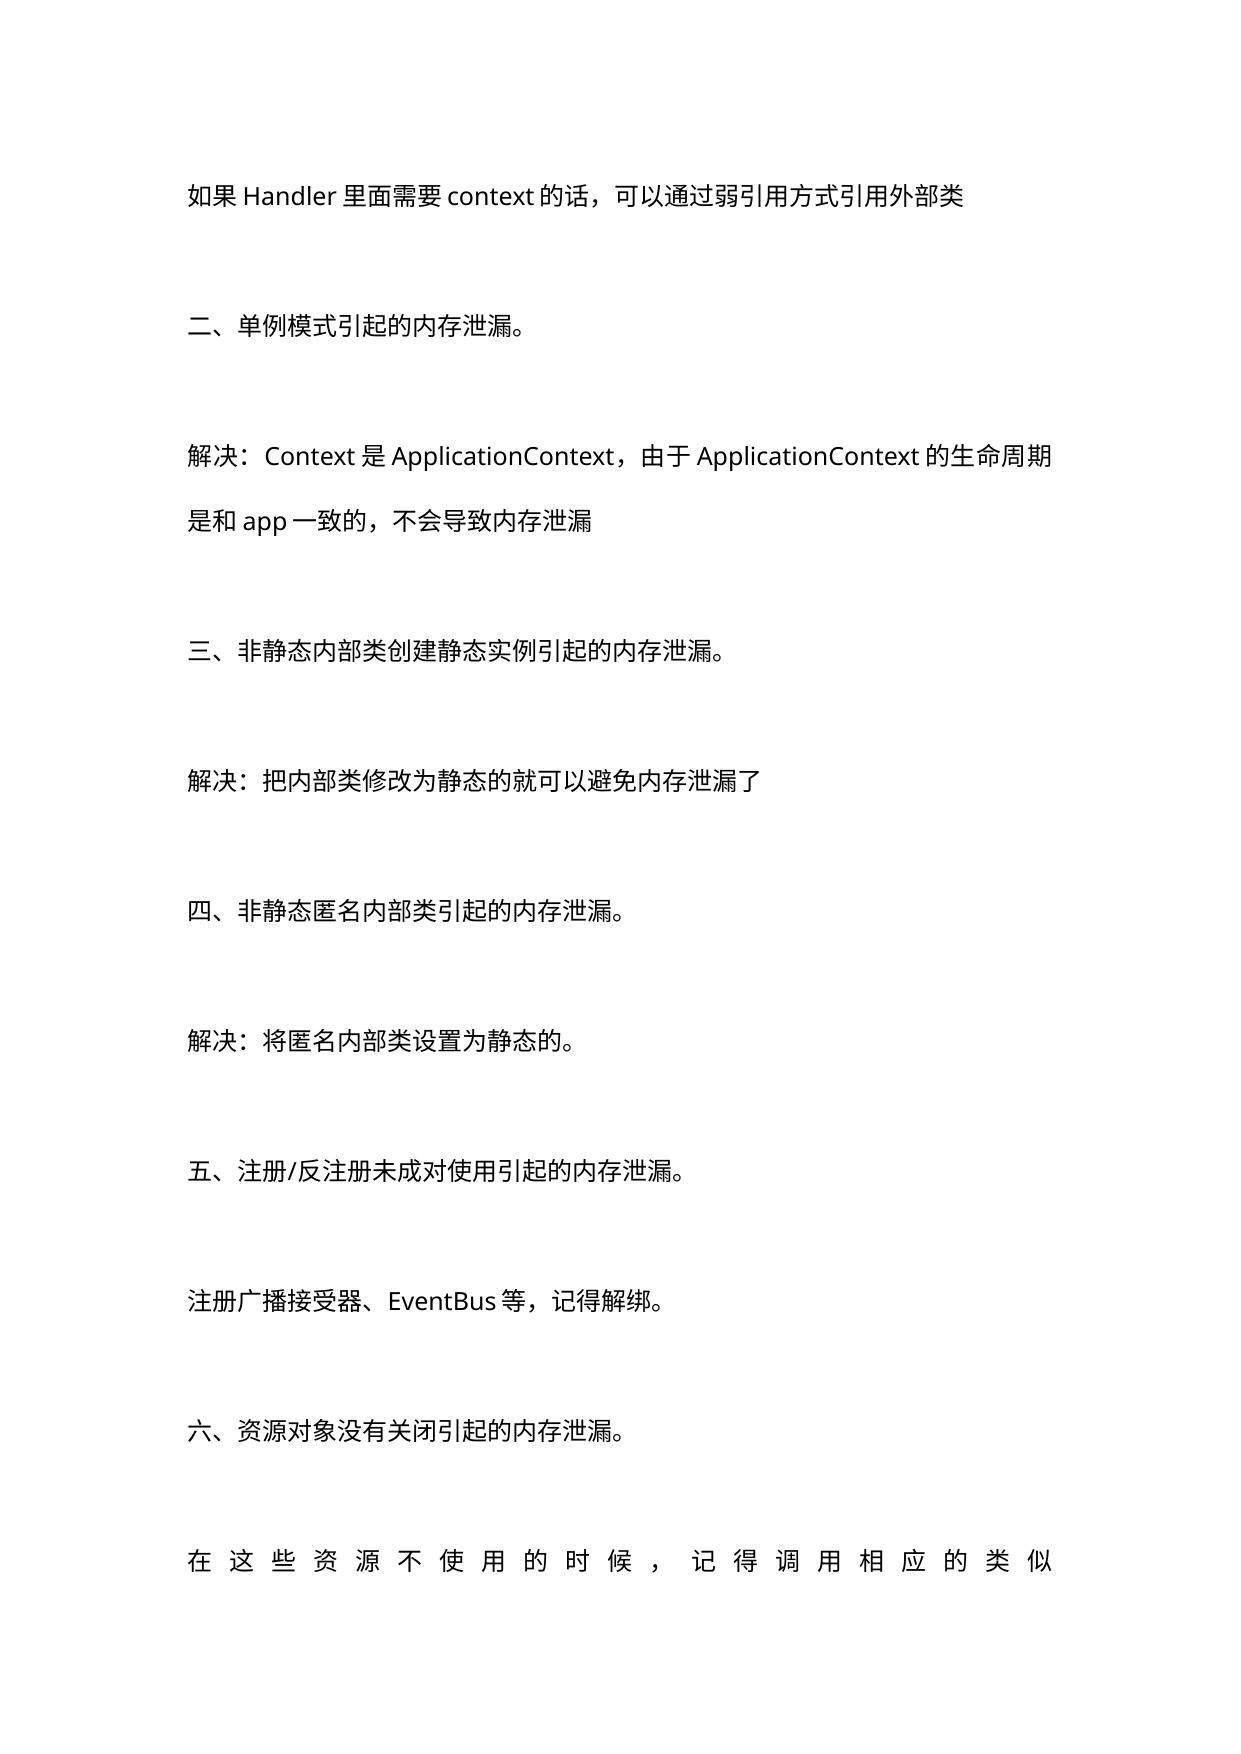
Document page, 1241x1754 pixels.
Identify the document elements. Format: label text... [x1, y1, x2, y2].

text 在这些资源不使用的时候，记得调用相应的类似close（）、destroy（）、recycler（）、release（）等方法释放。 [187, 1527, 1053, 1592]
text 四、非静态匿名内部类引起的内存泄漏。 [187, 877, 1053, 942]
text 六、资源对象没有关闭引起的内存泄漏。 [187, 1397, 1053, 1462]
text 注册广播接受器、EventBus等，记得解绑。 [187, 1267, 1053, 1332]
text 二、单例模式引起的内存泄漏。 [187, 292, 1053, 357]
text 如果Handler里面需要context的话，可以通过弱引用方式引用外部类 [187, 162, 1053, 227]
text 解决：Context是ApplicationContext，由于ApplicationContext的生命周期是和app一致的，不会导致内存泄漏 [187, 422, 1053, 552]
text 解决：把内部类修改为静态的就可以避免内存泄漏了 [187, 747, 1053, 812]
text 五、注册/反注册未成对使用引起的内存泄漏。 [187, 1137, 1053, 1202]
text 三、非静态内部类创建静态实例引起的内存泄漏。 [187, 617, 1053, 682]
text 解决：将匿名内部类设置为静态的。 [187, 1007, 1053, 1072]
